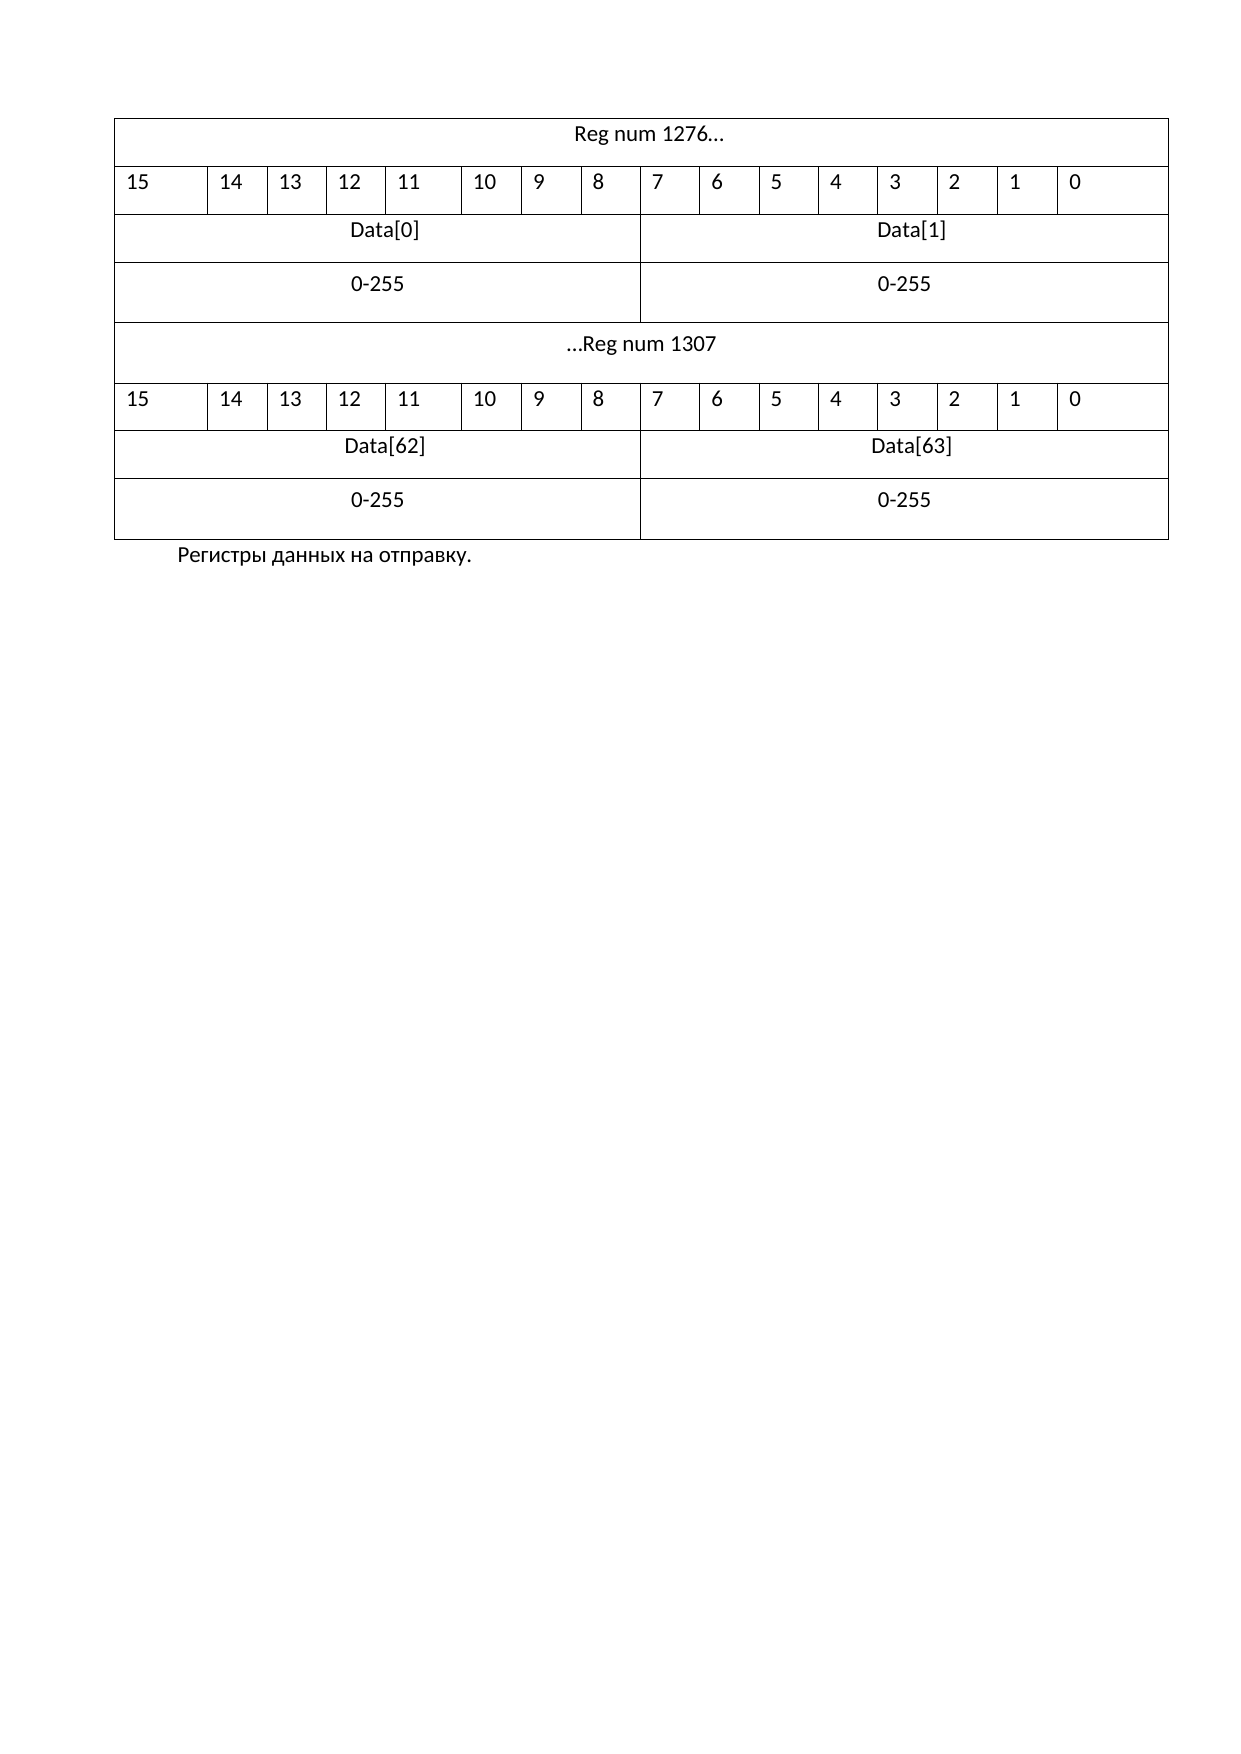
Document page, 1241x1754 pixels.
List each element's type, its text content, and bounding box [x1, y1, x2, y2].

table_cell 0-255 [115, 263, 640, 322]
table_cell Data[0] [115, 215, 640, 262]
table_cell 3 [878, 167, 937, 214]
table_header Reg num 1276… [115, 119, 1168, 166]
table_cell 6 [700, 384, 759, 430]
table_cell 10 [462, 167, 521, 214]
table_cell 11 [386, 384, 461, 430]
table_cell 0 [1058, 384, 1168, 430]
table_cell 13 [268, 167, 326, 214]
text Регистры данных на отправку. [177, 540, 1167, 568]
table_cell 0-255 [641, 263, 1168, 322]
table_cell 15 [115, 167, 207, 214]
table_cell …Reg num 1307 [115, 323, 1168, 383]
table_cell Data[63] [641, 431, 1168, 478]
table_cell 6 [700, 167, 759, 214]
table_cell 15 [115, 384, 207, 430]
table_cell 4 [819, 384, 877, 430]
table_cell 14 [208, 384, 267, 430]
table_cell 8 [582, 167, 640, 214]
table_cell 5 [760, 167, 818, 214]
table_cell 0-255 [641, 479, 1168, 539]
table_cell 14 [208, 167, 267, 214]
table_cell Data[1] [641, 215, 1168, 262]
table_cell 10 [462, 384, 521, 430]
table_cell 12 [327, 384, 385, 430]
table_cell 9 [522, 384, 581, 430]
table_cell 1 [998, 384, 1057, 430]
table_cell 12 [327, 167, 385, 214]
table_cell 13 [268, 384, 326, 430]
table_cell 1 [998, 167, 1057, 214]
table_cell 11 [386, 167, 461, 214]
table_cell Data[62] [115, 431, 640, 478]
table_cell 2 [938, 167, 997, 214]
table_cell 9 [522, 167, 581, 214]
table_cell 3 [878, 384, 937, 430]
table_cell 4 [819, 167, 877, 214]
table_cell 7 [641, 384, 699, 430]
table_cell 0-255 [115, 479, 640, 539]
table_cell 0 [1058, 167, 1168, 214]
table_cell 7 [641, 167, 699, 214]
table_cell 2 [938, 384, 997, 430]
table_cell 5 [760, 384, 818, 430]
table_cell 8 [582, 384, 640, 430]
